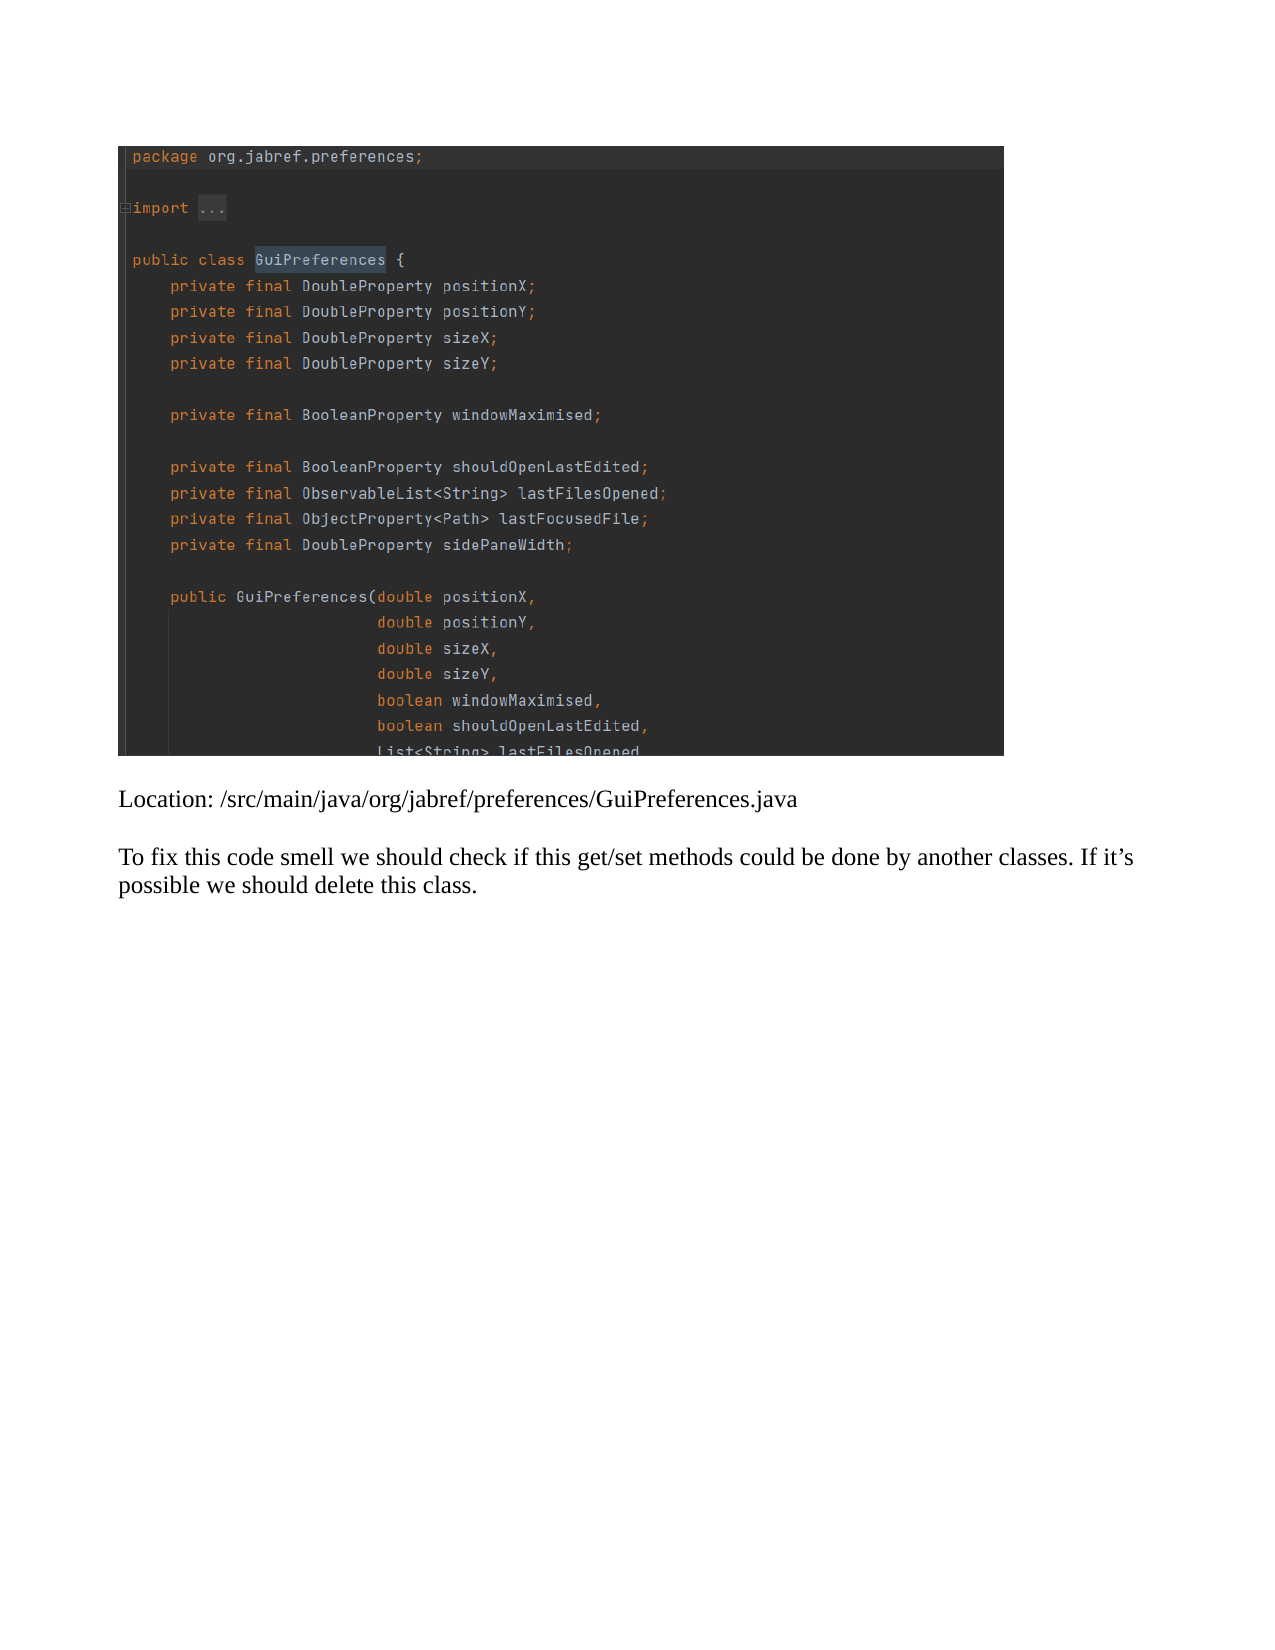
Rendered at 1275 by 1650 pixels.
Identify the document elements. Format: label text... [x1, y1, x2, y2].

picture [118, 146, 1004, 756]
text Location: /src/main/java/org/jabref/preferences/GuiPreferences.java [118, 784, 1157, 813]
text To fix this code smell we should check if this get/set methods could be done by another classes. If it’s possible we should delete this class. [118, 842, 1157, 899]
